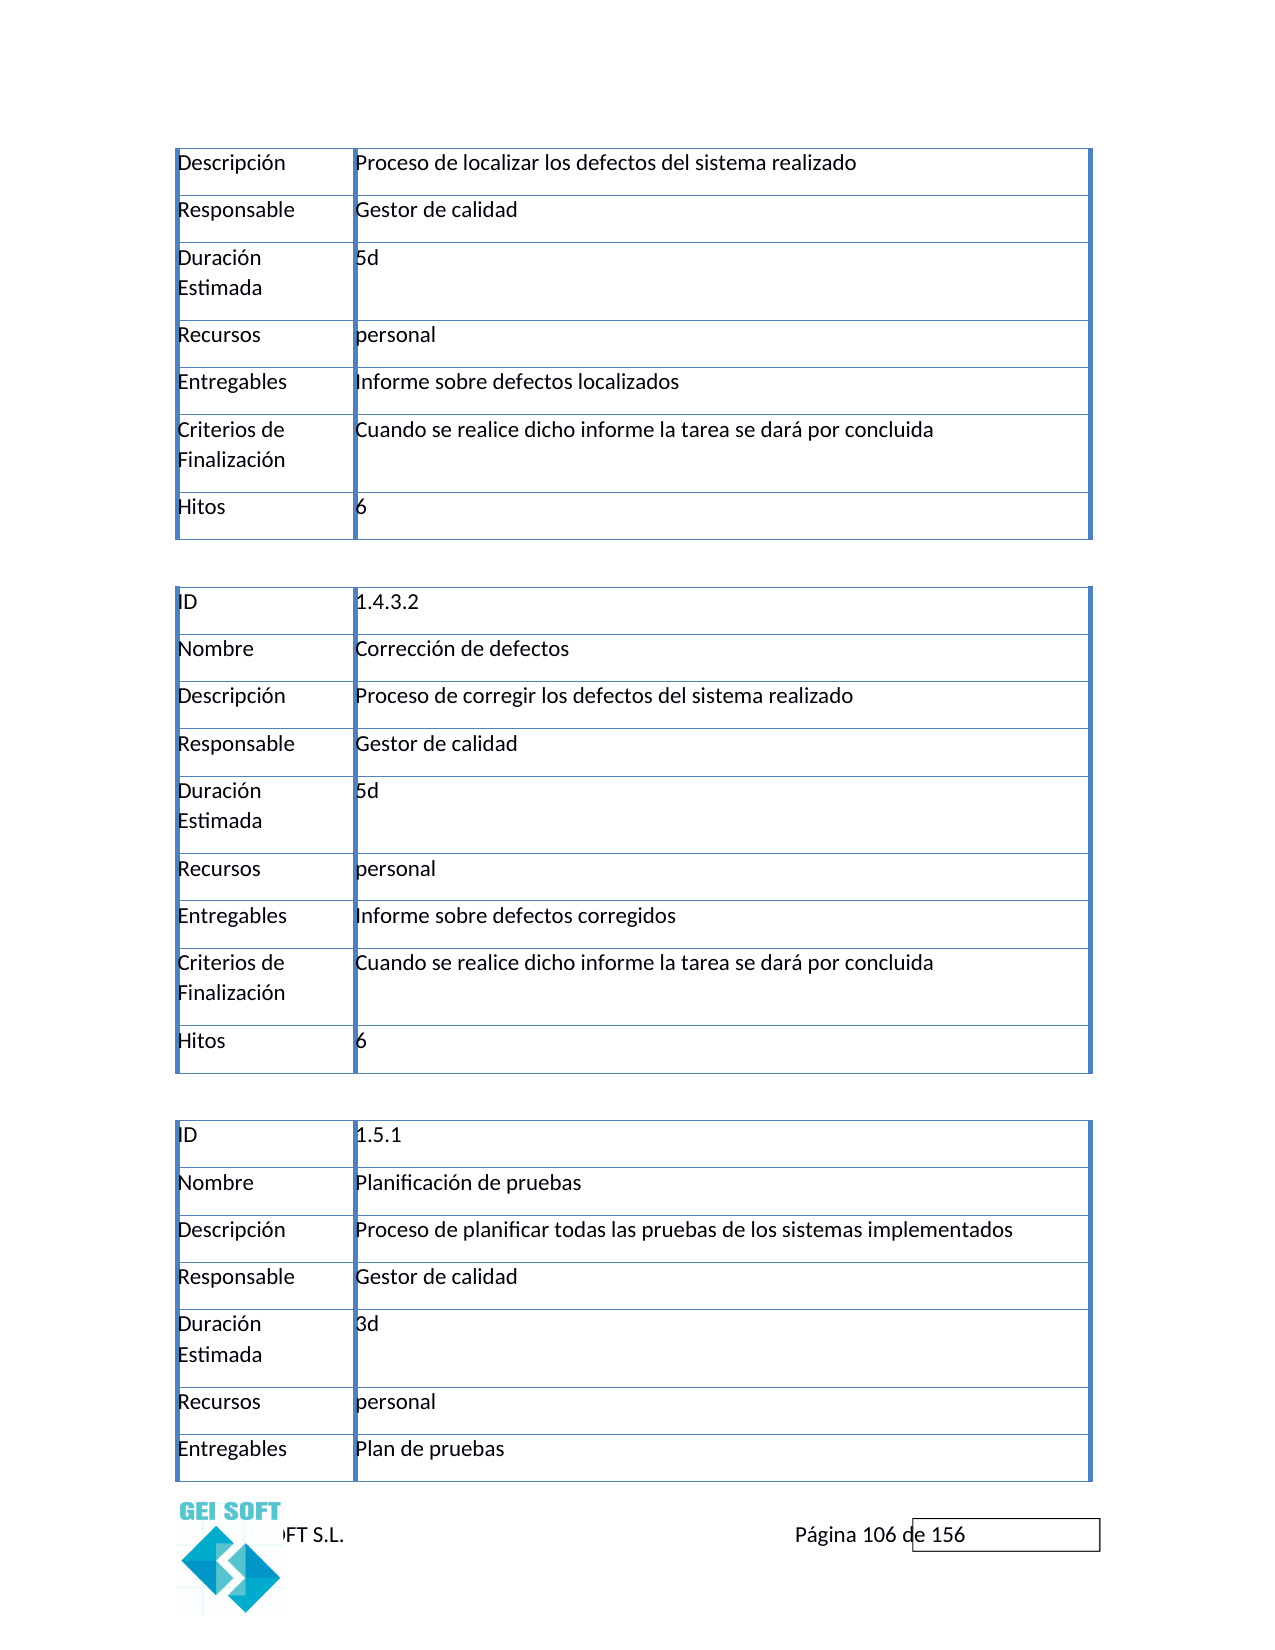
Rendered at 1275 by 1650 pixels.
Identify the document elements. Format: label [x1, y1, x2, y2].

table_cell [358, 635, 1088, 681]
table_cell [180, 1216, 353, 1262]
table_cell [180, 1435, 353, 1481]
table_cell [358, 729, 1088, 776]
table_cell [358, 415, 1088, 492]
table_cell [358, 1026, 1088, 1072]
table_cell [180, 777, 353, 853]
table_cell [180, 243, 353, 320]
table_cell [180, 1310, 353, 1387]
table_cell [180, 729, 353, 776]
picture [912, 1518, 1102, 1553]
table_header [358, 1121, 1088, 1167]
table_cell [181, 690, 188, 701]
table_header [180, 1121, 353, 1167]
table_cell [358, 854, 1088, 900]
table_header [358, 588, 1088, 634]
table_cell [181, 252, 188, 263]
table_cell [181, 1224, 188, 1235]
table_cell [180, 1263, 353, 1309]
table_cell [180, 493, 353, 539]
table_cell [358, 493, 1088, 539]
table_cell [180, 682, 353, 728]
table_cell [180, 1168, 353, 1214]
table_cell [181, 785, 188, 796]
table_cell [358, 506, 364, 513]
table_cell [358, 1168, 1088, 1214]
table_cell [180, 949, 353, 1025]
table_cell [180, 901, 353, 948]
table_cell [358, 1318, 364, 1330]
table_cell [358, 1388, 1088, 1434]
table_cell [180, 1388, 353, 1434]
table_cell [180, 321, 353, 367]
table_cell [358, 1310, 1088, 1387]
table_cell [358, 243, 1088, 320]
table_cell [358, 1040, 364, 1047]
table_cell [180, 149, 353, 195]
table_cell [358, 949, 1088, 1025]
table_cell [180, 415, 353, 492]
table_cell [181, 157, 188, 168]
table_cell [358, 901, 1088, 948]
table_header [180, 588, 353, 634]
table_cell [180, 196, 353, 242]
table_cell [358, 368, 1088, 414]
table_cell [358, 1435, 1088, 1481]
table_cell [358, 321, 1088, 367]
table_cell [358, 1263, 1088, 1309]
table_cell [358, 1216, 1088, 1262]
picture [177, 1500, 284, 1615]
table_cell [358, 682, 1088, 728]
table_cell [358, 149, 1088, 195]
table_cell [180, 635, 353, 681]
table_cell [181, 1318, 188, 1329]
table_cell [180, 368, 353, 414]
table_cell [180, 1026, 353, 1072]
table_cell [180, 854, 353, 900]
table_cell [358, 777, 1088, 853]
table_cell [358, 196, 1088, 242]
